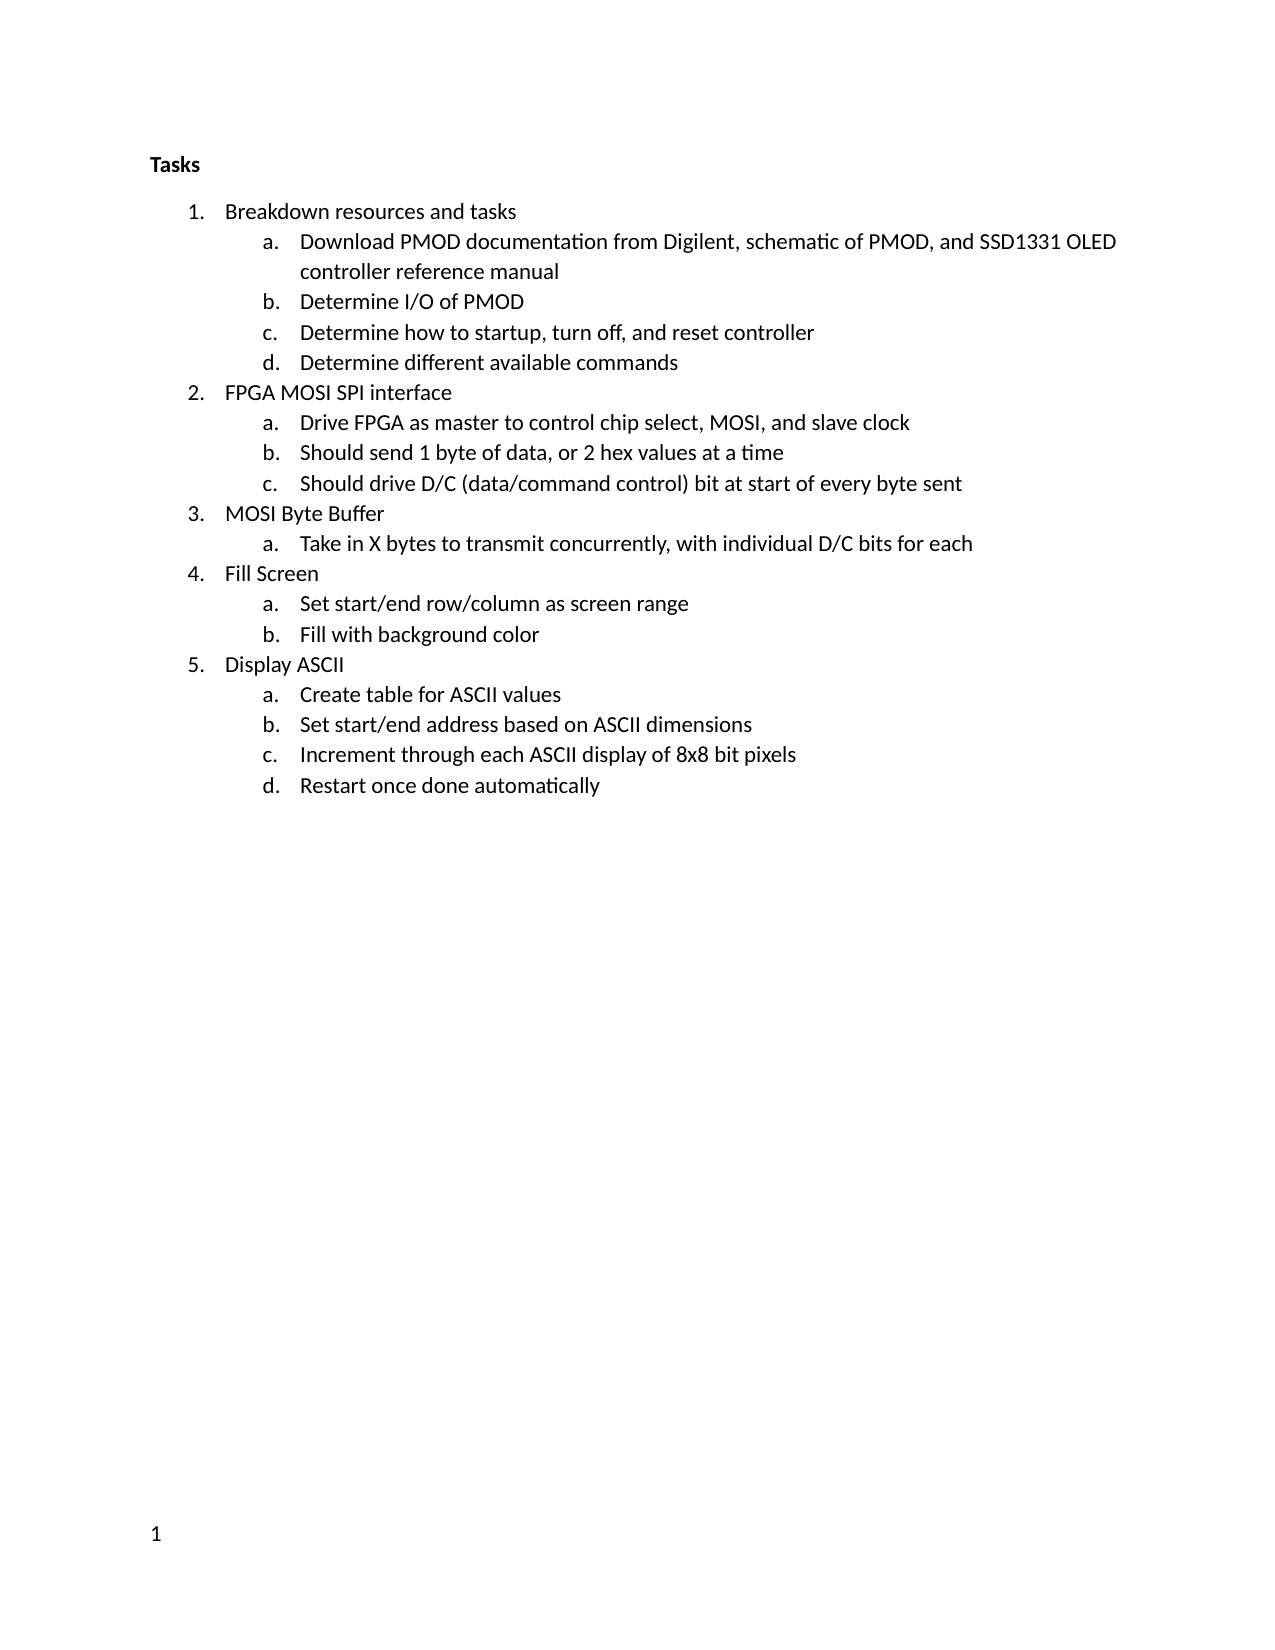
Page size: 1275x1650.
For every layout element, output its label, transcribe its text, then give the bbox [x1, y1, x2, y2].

list Display ASCII [187, 650, 1125, 678]
list Download PMOD documentation from Digilent, schematic of PMOD, and SSD1331 OLED controller reference manual [262, 227, 1125, 285]
list Determine I/O of PMOD [262, 287, 1125, 316]
list Fill with background color [262, 620, 1125, 648]
list Increment through each ASCII display of 8x8 bit pixels [262, 741, 1125, 769]
list Should send 1 byte of data, or 2 hex values at a time [262, 438, 1125, 467]
list Create table for ASCII values [262, 680, 1125, 708]
list Set start/end address based on ASCII dimensions [262, 710, 1125, 738]
list Fill Screen [187, 559, 1125, 587]
list Should drive D/C (data/command control) bit at start of every byte sent [262, 469, 1125, 497]
list Set start/end row/column as screen range [262, 589, 1125, 618]
list Breakdown resources and tasks [187, 197, 1125, 225]
list Determine how to startup, turn off, and reset controller [262, 318, 1125, 346]
list Determine different available commands [262, 348, 1125, 376]
list MOSI Byte Buffer [187, 499, 1125, 527]
list Restart once done automatically [262, 771, 1125, 799]
list Take in X bytes to transmit concurrently, with individual D/C bits for each [262, 529, 1125, 557]
list FPGA MOSI SPI interface [187, 378, 1125, 406]
list Drive FPGA as master to control chip select, MOSI, and slave clock [262, 408, 1125, 436]
text Tasks [150, 150, 1125, 178]
